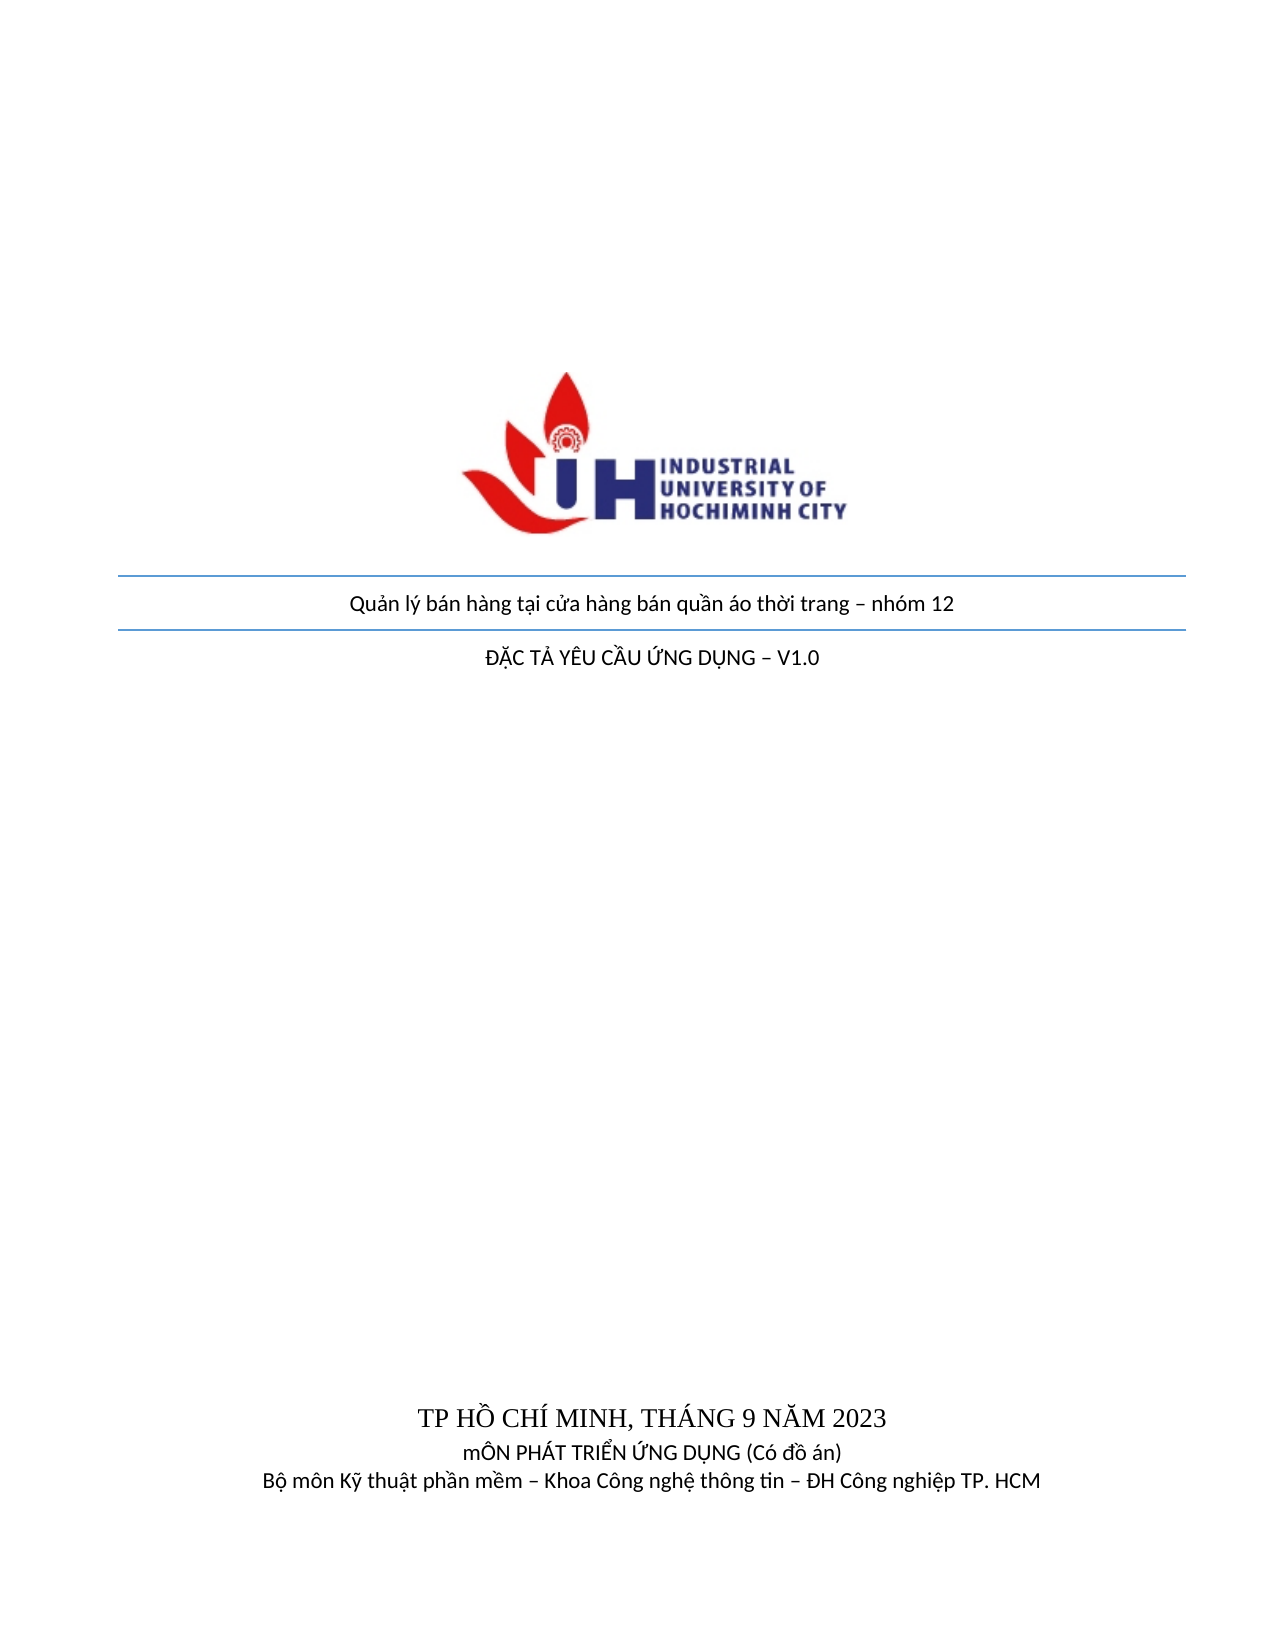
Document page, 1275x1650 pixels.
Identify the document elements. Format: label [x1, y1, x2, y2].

picture [456, 372, 849, 537]
